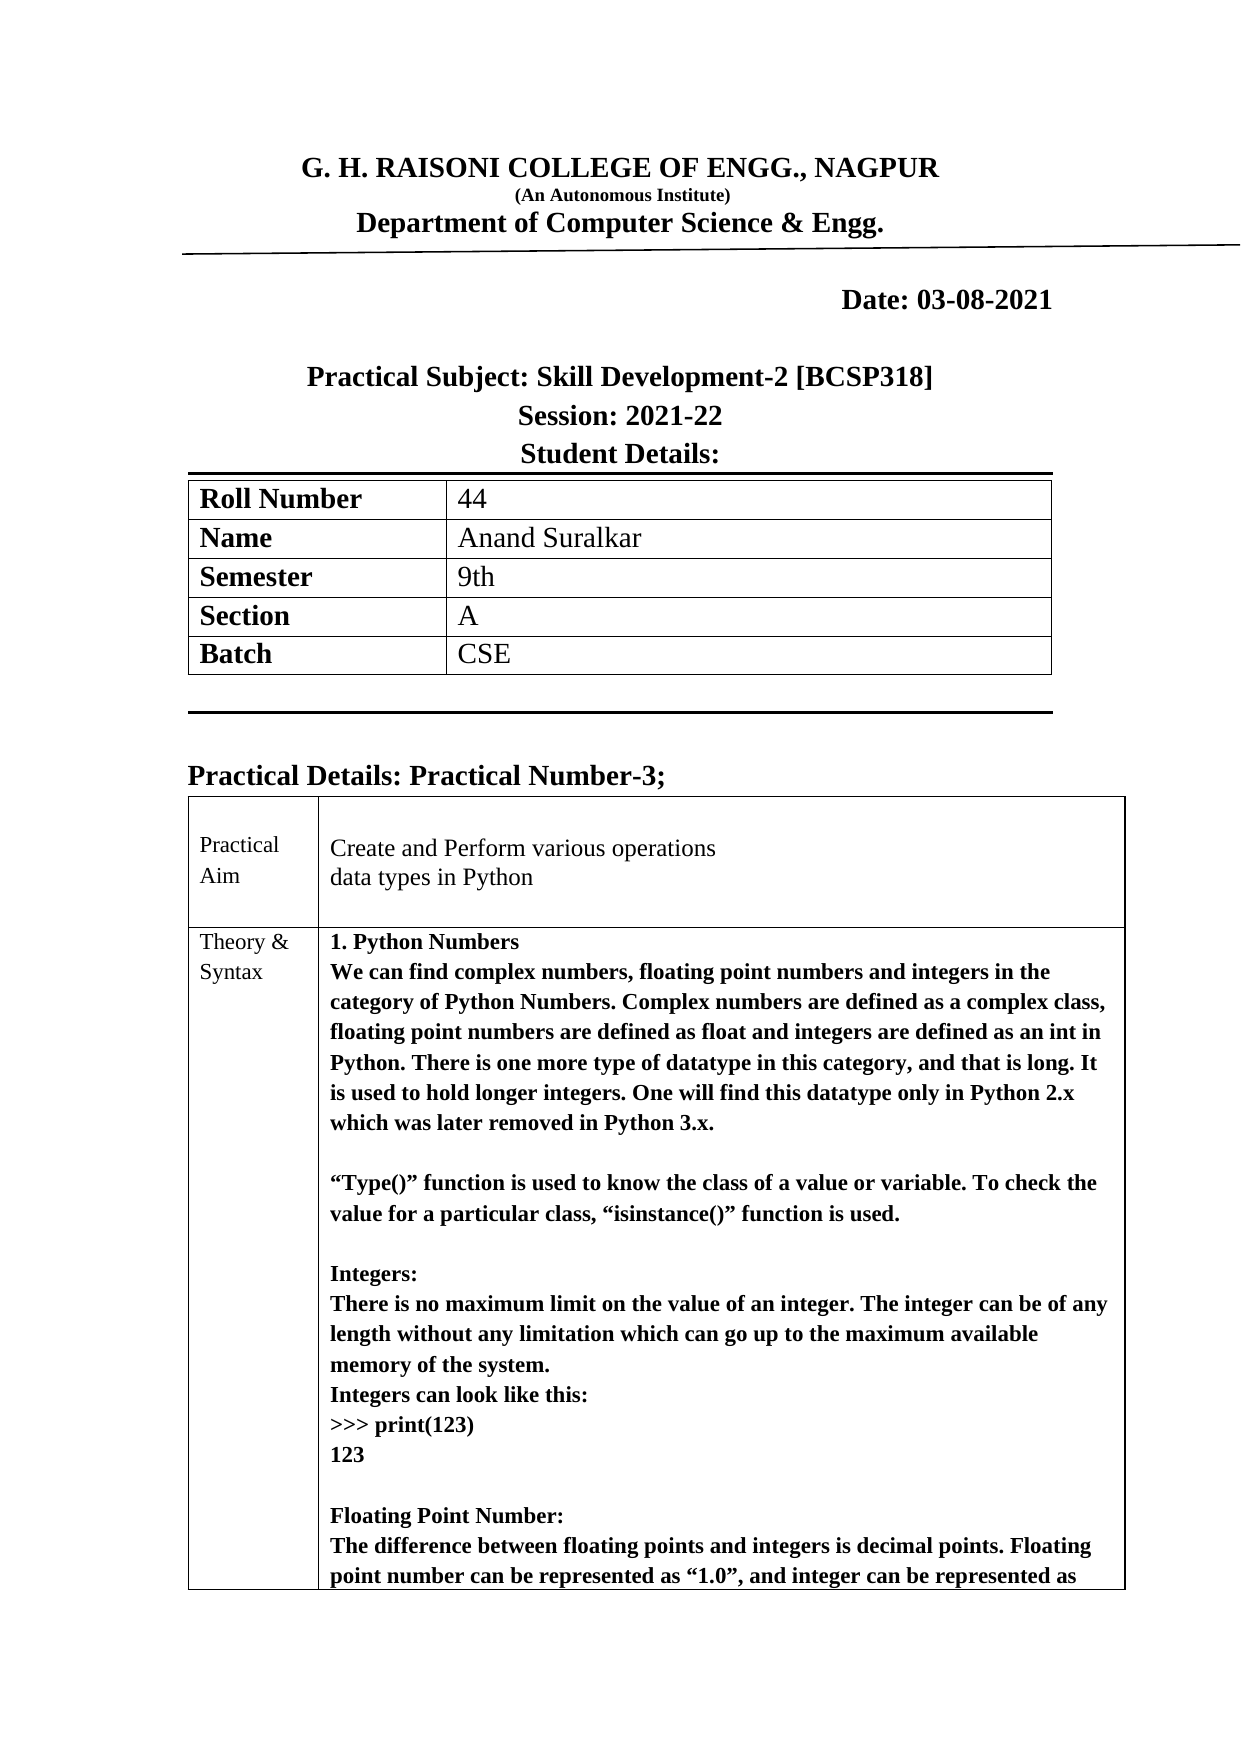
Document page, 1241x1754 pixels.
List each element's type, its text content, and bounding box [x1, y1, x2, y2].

table_cell Theory & Syntax [189, 928, 318, 1588]
table_cell A [447, 598, 1051, 636]
text Practical Subject: Skill Development-2 [BCSP318] [187, 359, 1053, 393]
table_cell Name [189, 520, 446, 558]
text G. H. RAISONI COLLEGE OF ENGG., NAGPUR [187, 150, 1053, 183]
table_header Create and Perform various operations data types in Python [319, 797, 1124, 927]
table_header 44 [447, 481, 1051, 519]
table_header Roll Number [189, 481, 446, 519]
table_cell Semester [189, 559, 446, 597]
table_cell Batch [189, 637, 446, 674]
table_cell CSE [447, 637, 1051, 674]
text Date: 03-08-2021 [187, 282, 1053, 316]
table_cell Anand Suralkar [447, 520, 1051, 558]
table_cell 9th [447, 559, 1051, 597]
text (An Autonomous Institute) [187, 183, 1053, 205]
text Practical Details: Practical Number-3; [187, 758, 1053, 791]
text Session: 2021-22 [187, 398, 1053, 431]
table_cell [319, 928, 1124, 1588]
table_header Practical Aim [189, 797, 318, 927]
text Student Details: [187, 436, 1053, 475]
table_cell Section [189, 598, 446, 636]
text Department of Computer Science & Engg. [187, 205, 1053, 239]
